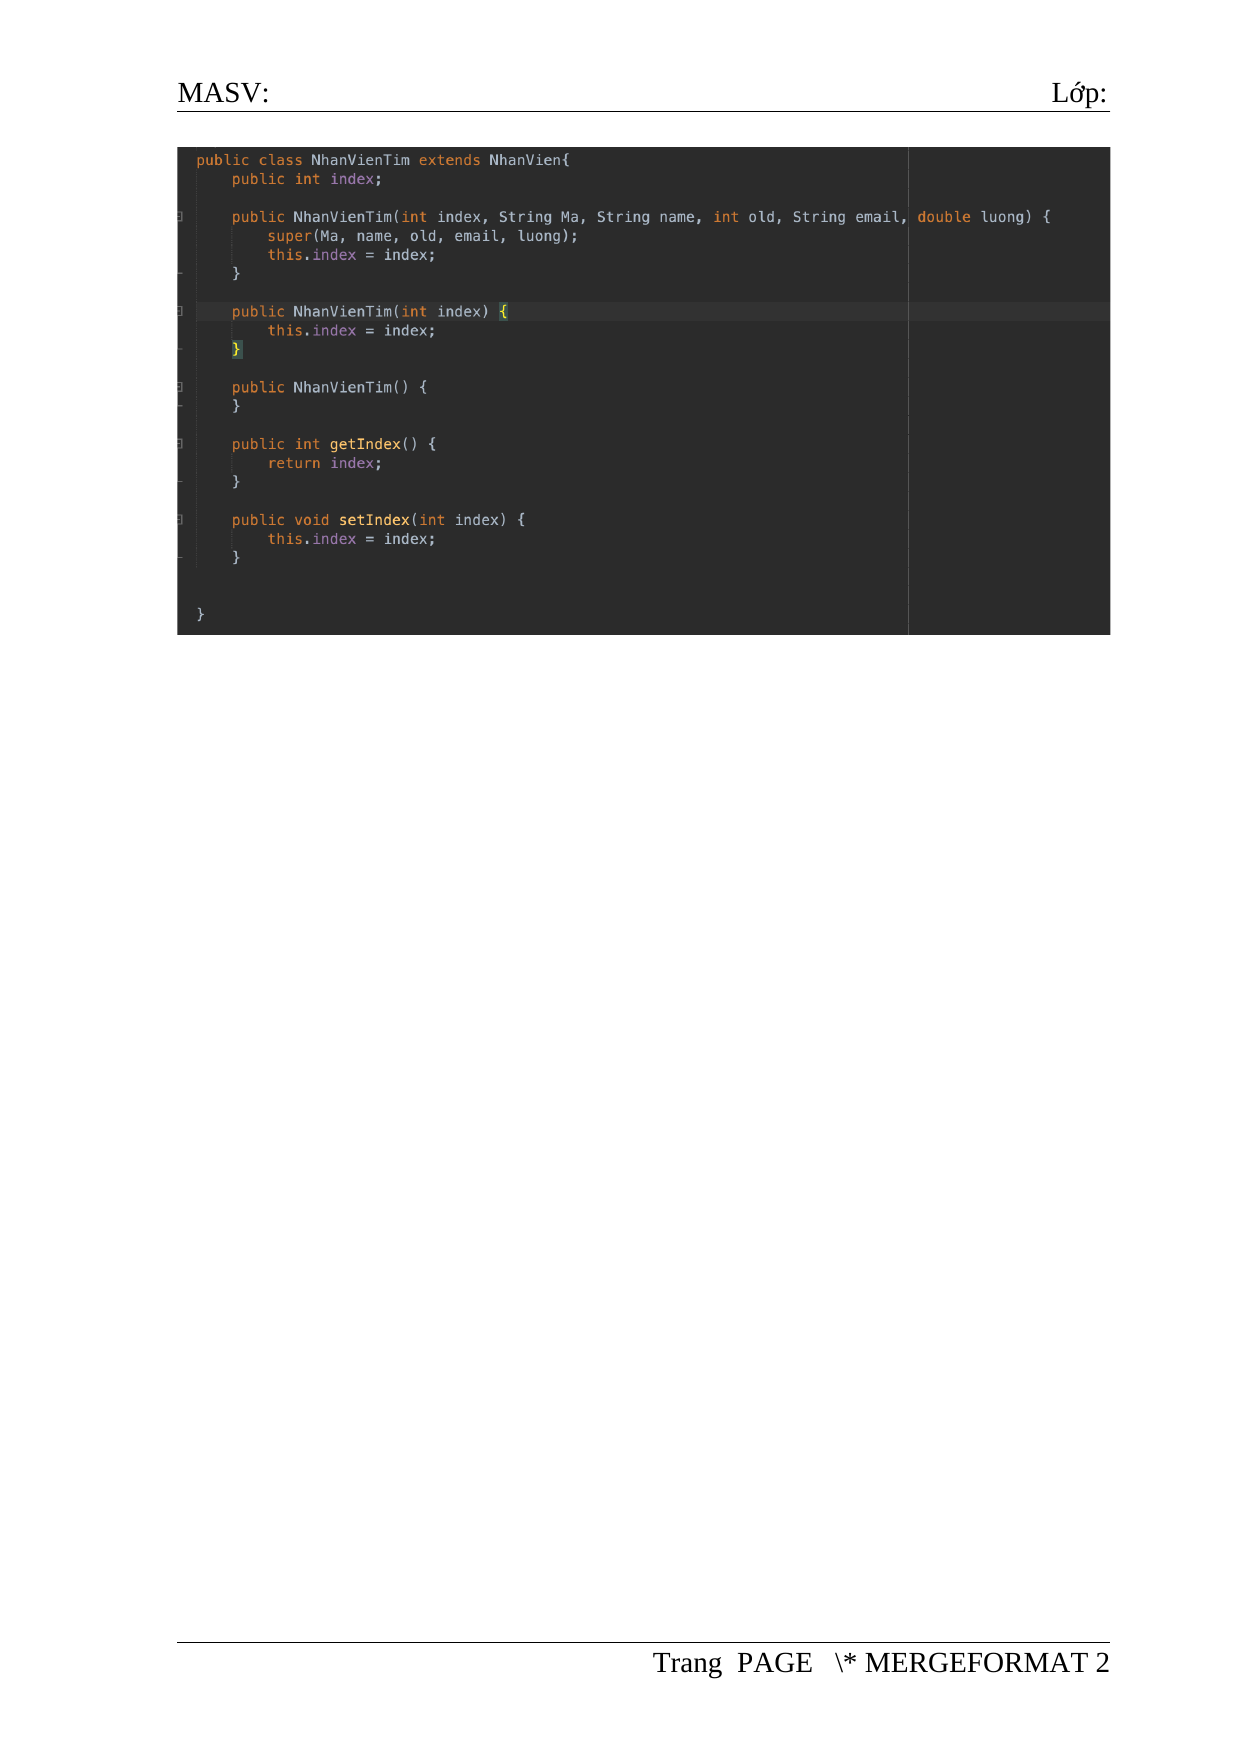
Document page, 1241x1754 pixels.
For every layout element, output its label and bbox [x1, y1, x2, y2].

picture [177, 147, 1111, 635]
